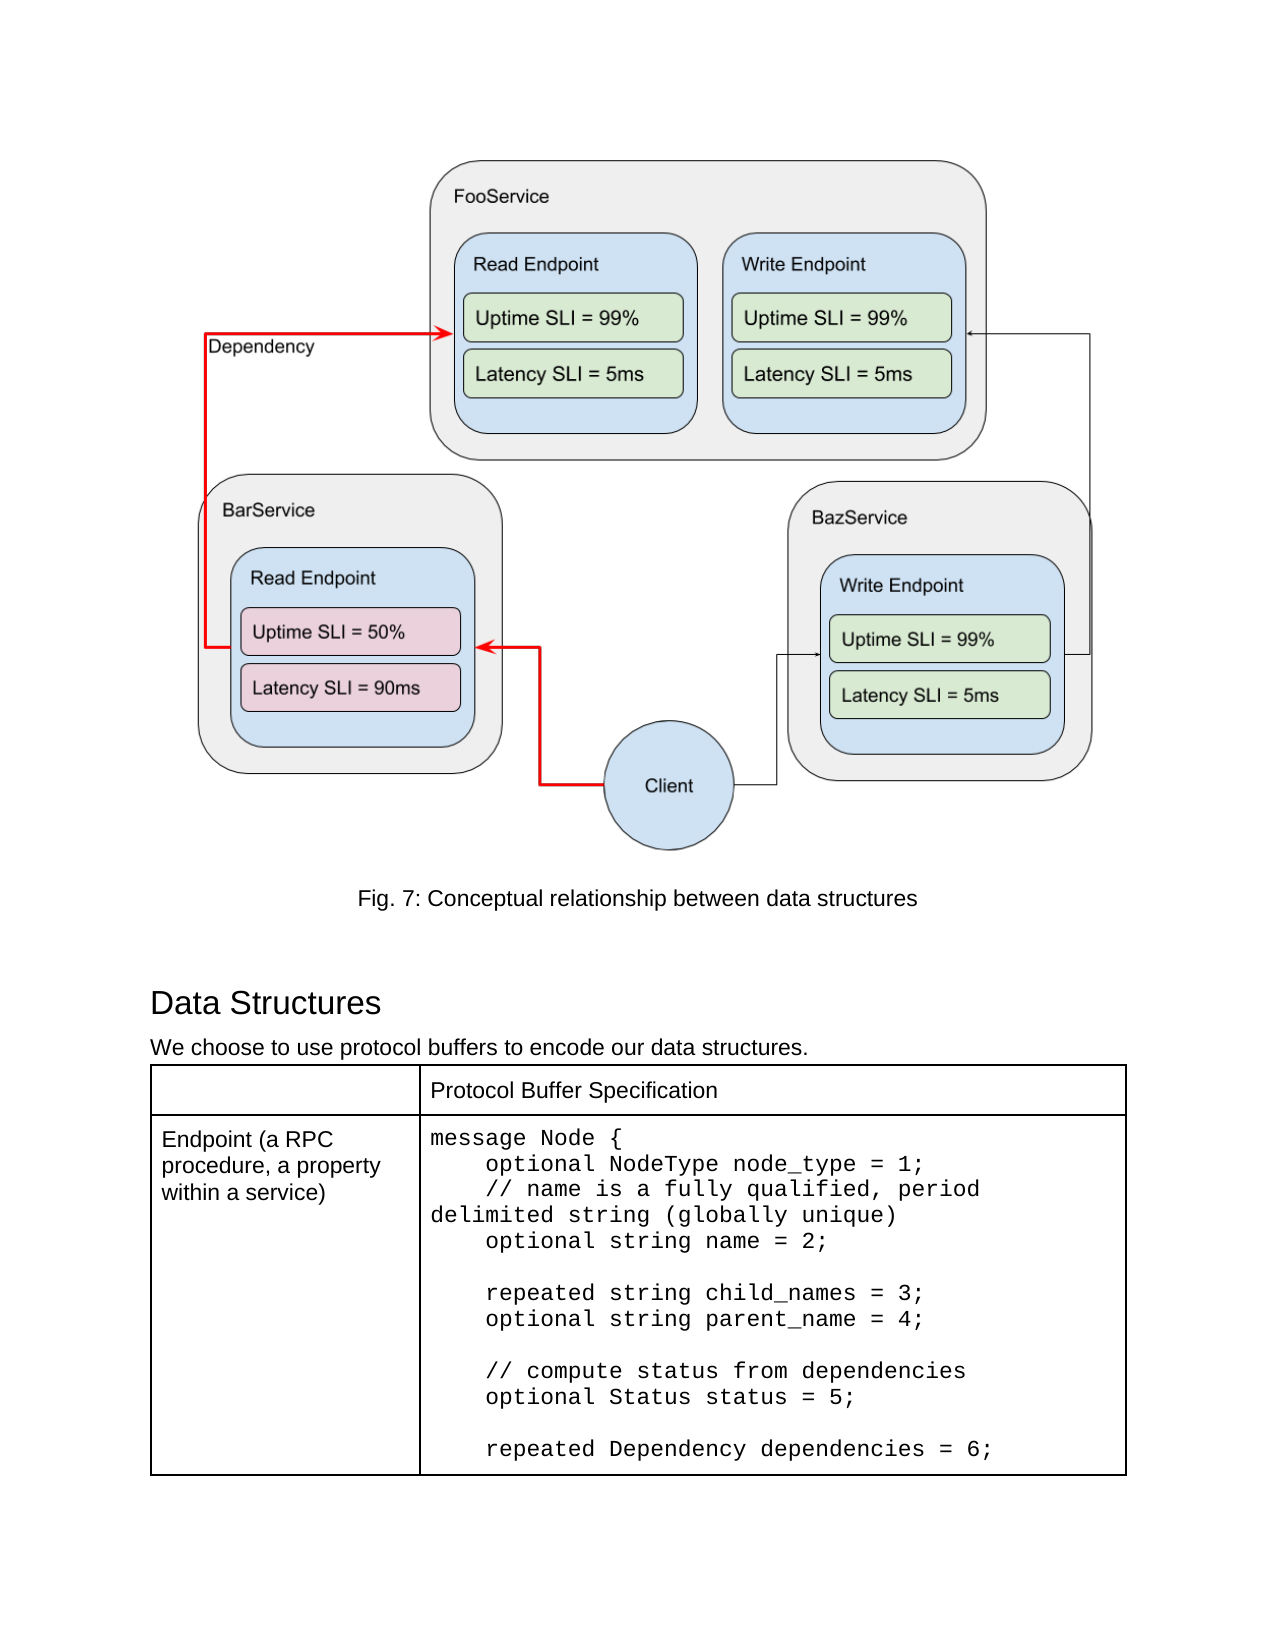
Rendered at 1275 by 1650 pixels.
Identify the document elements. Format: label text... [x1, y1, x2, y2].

table_header [152, 1066, 419, 1113]
picture [150, 150, 1125, 882]
text We choose to use protocol buffers to encode our data structures. [150, 1034, 1125, 1060]
text Fig. 7: Conceptual relationship between data structures [150, 885, 1125, 911]
subtitle Data Structures [150, 983, 1125, 1021]
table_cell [152, 1116, 419, 1473]
table_header Protocol Buffer Specification [421, 1066, 1125, 1113]
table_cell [421, 1116, 1125, 1473]
